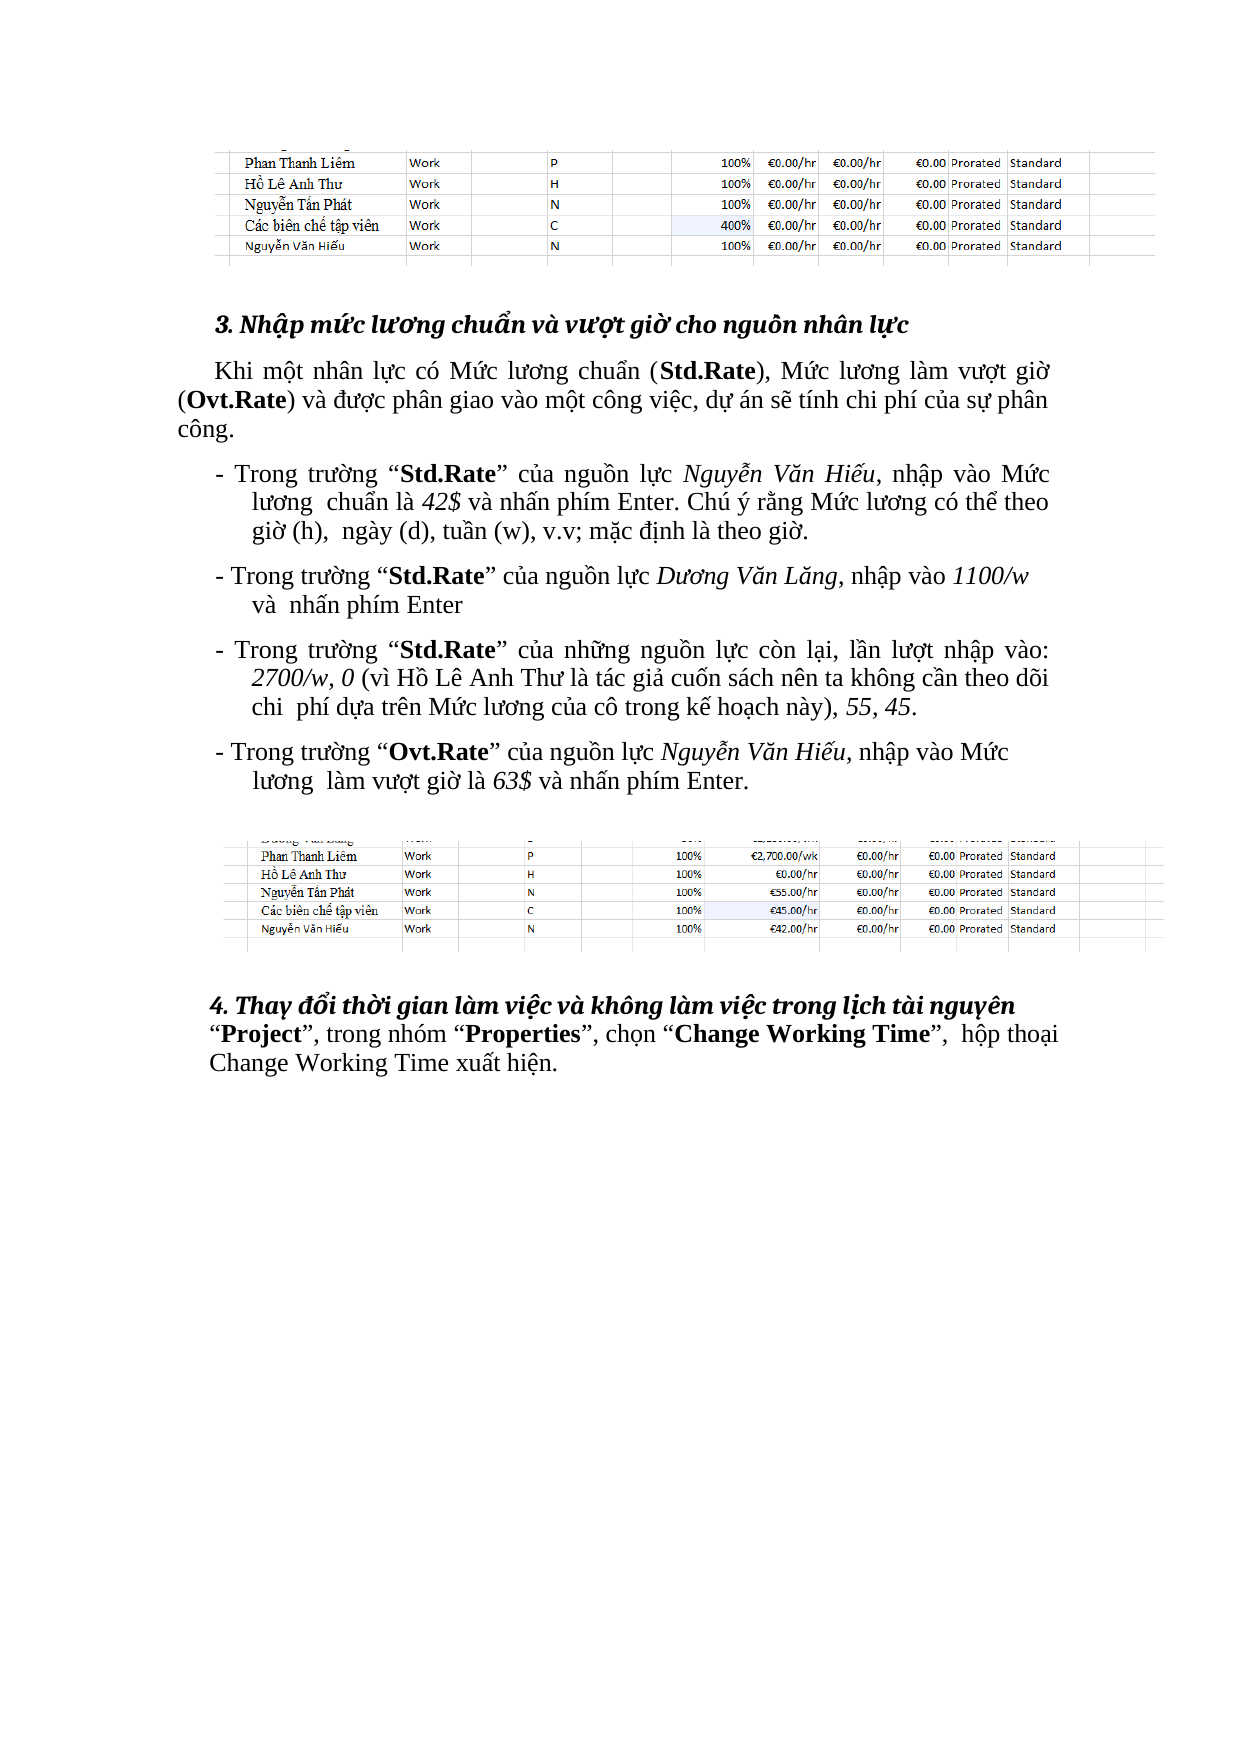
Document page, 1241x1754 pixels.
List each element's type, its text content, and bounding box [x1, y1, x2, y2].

list 4. Thay đổi thời gian làm việc và không làm việc trong lịch tài nguyên [209, 992, 1079, 1020]
list “Project”, trong nhóm “Properties”, chọn “Change Working Time”, hộp thoại Change Working Time xuất hiện. [209, 1020, 1079, 1077]
text Khi một nhân lực có Mức lương chuẩn (Std.Rate), Mức lương làm vượt giờ (Ovt.Rate) và được phân giao vào một công việc, dự án sẽ tính chi phí của sự phân công. [177, 356, 1050, 443]
text - Trong trường “Std.Rate” của những nguồn lực còn lại, lần lượt nhập vào: 2700/w, 0 (vì Hồ Lê Anh Thư là tác giả cuốn sách nên ta không cần theo dõi chi phí dựa trên Mức lương của cô trong kế hoạch này), 55, 45. [215, 635, 1050, 721]
text - Trong trường “Std.Rate” của nguồn lực Nguyễn Văn Hiếu, nhập vào Mức lương chuẩn là 42$ và nhấn phím Enter. Chú ý rằng Mức lương có thể theo giờ (h), ngày (d), tuần (w), v.v; mặc định là theo giờ. [215, 459, 1050, 545]
picture [215, 150, 1156, 266]
text 3. Nhập mức lương chuẩn và vượt giờ cho nguồn nhân lực [215, 311, 1050, 340]
text - Trong trường “Std.Rate” của nguồn lực Dương Văn Lăng, nhập vào 1100/w và nhấn phím Enter [215, 562, 1051, 619]
text - Trong trường “Ovt.Rate” của nguồn lực Nguyễn Văn Hiếu, nhập vào Mức lương làm vượt giờ là 63$ và nhấn phím Enter. [215, 737, 1050, 795]
picture [223, 841, 1164, 952]
